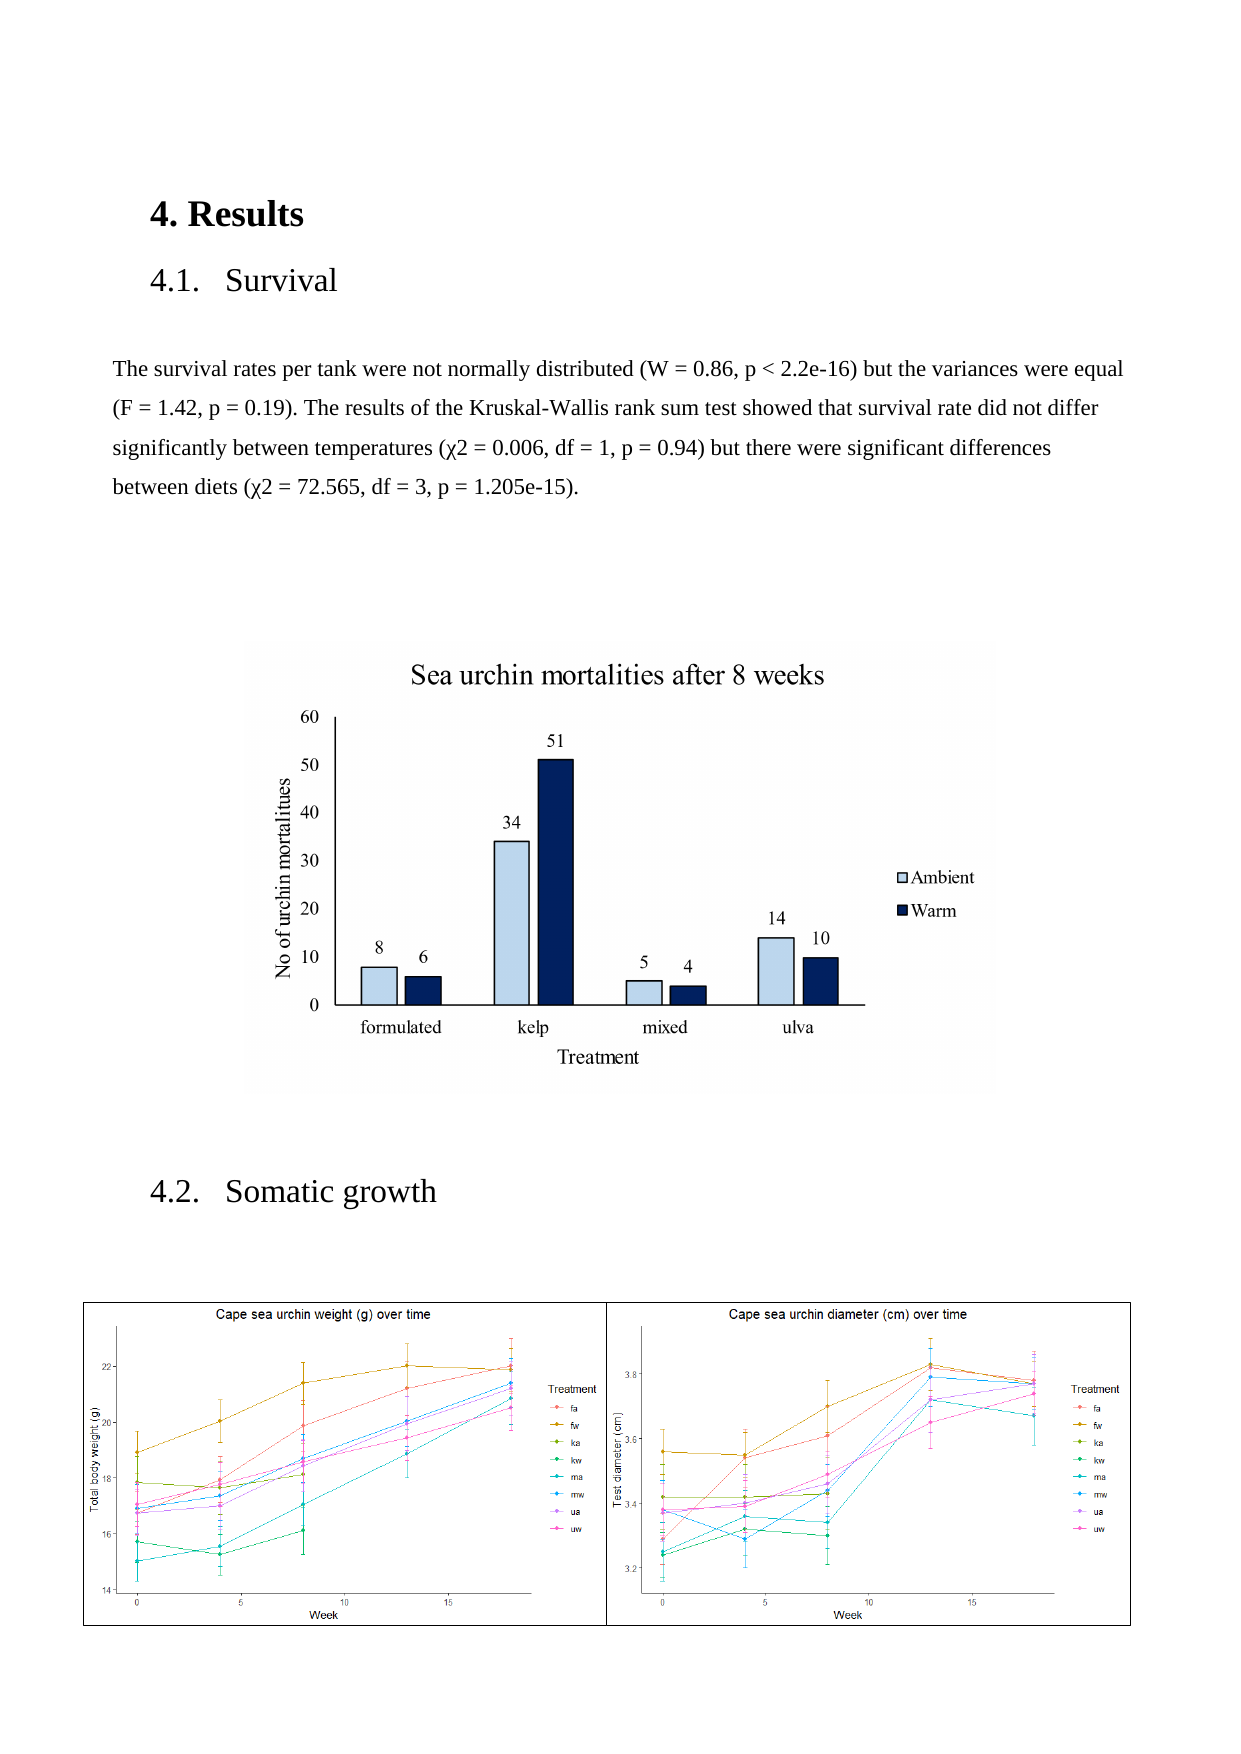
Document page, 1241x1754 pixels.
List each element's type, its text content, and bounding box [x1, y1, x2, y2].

subtitle Survival [150, 261, 1128, 299]
subtitle Results [150, 192, 1128, 235]
subtitle Somatic growth [150, 1171, 1128, 1209]
picture [84, 1303, 606, 1625]
picture [244, 641, 997, 1094]
text The survival rates per tank were not normally distributed (W = 0.86, p < 2.2e-16) but the variances were equal (F = 1.42, p = 0.19). The results of the Kruskal-Wallis rank sum test showed that survival rate did not differ significantly between temperatures (χ2 = 0.006, df = 1, p = 0.94) but there were significant differences between diets (χ2 = 72.565, df = 3, p = 1.205e-15). [112, 355, 1128, 500]
picture [607, 1303, 1130, 1625]
